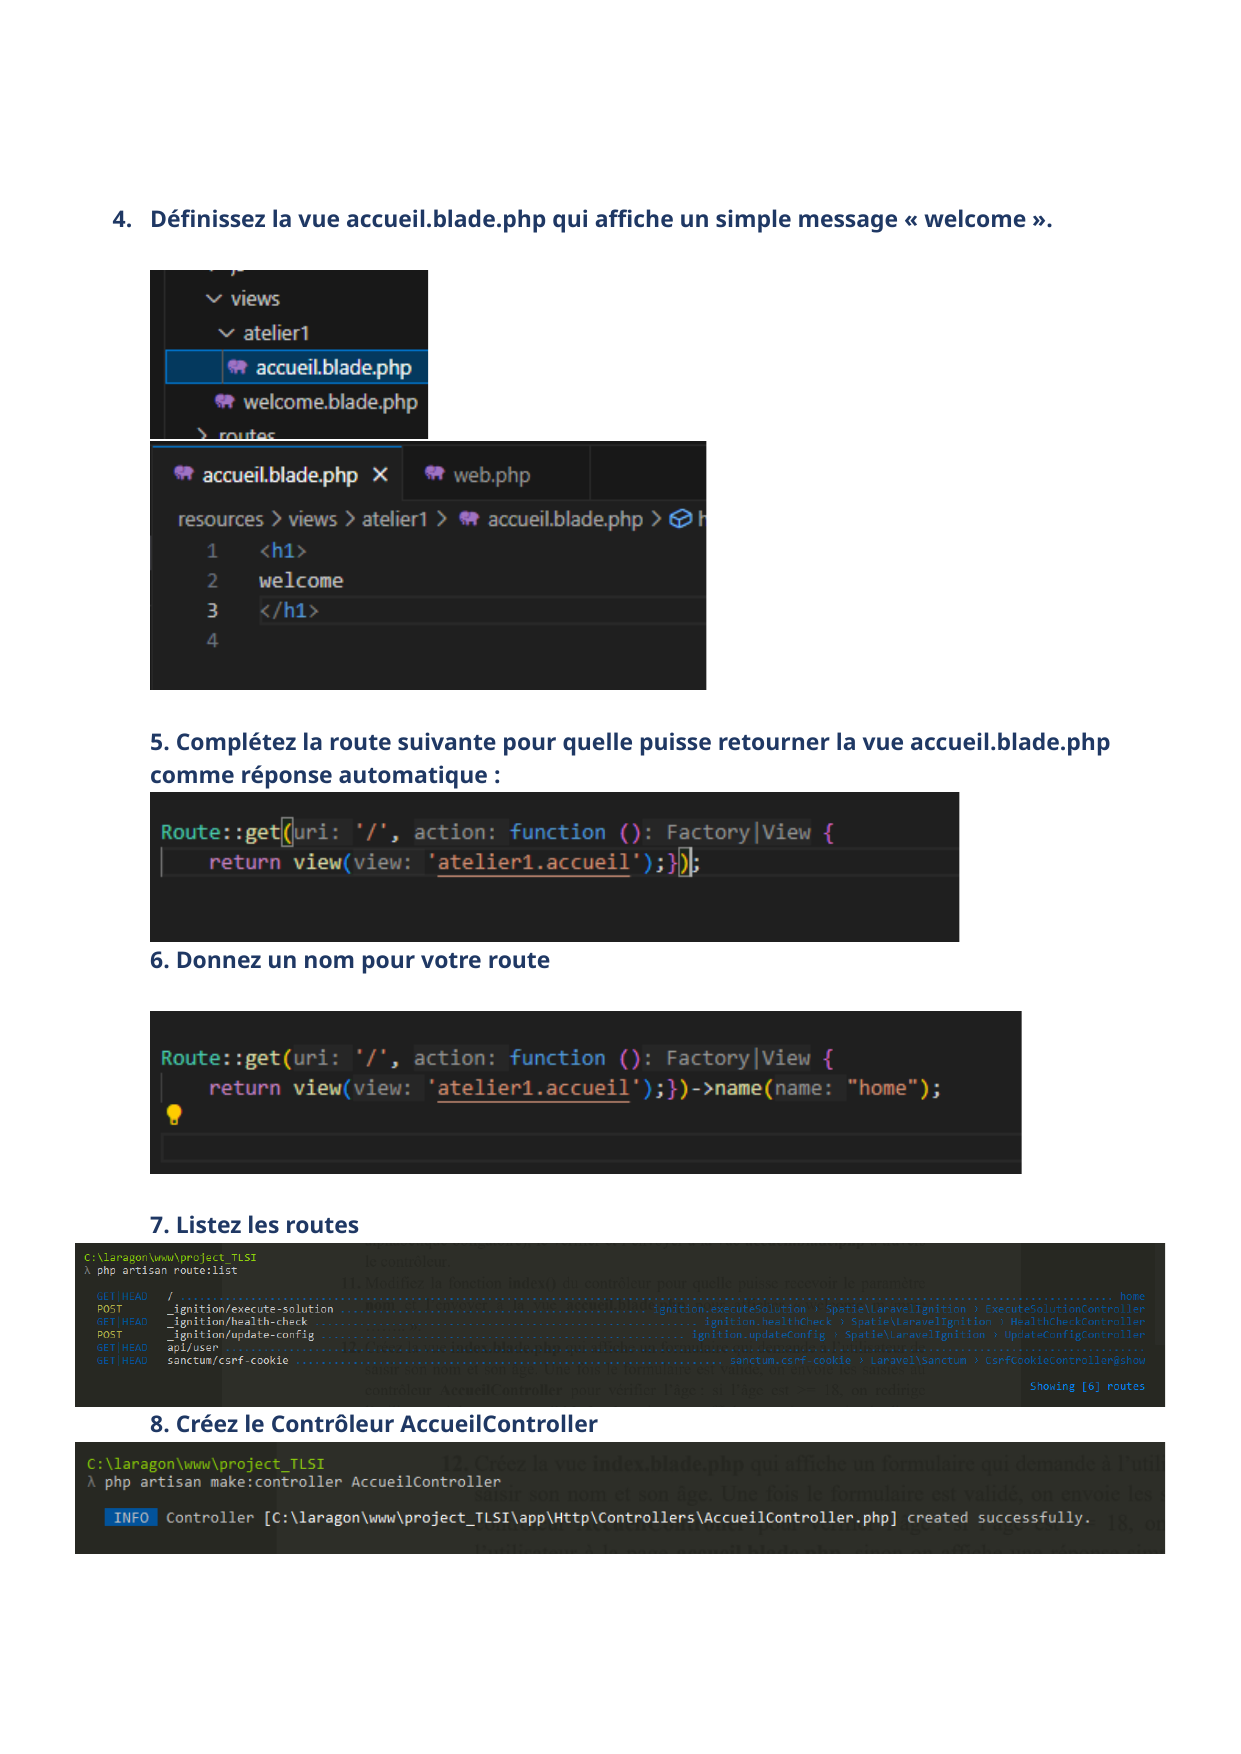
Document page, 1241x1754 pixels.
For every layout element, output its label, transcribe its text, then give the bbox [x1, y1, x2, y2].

picture [75, 1243, 1166, 1407]
list 6. Donnez un nom pour votre route [150, 943, 1165, 975]
picture [150, 1011, 1022, 1174]
picture [75, 1442, 1166, 1554]
list Définissez la vue accueil.blade.php qui affiche un simple message « welcome ». [112, 203, 1165, 234]
list 5. Complétez la route suivante pour quelle puisse retourner la vue accueil.blade.php [150, 725, 1165, 757]
list comme réponse automatique : [150, 759, 1165, 790]
list 7. Listez les routes [150, 1209, 1165, 1241]
picture [150, 792, 960, 942]
list 8. Créez le Contrôleur AccueilController [150, 1408, 1165, 1439]
picture [150, 270, 429, 439]
picture [150, 441, 707, 690]
